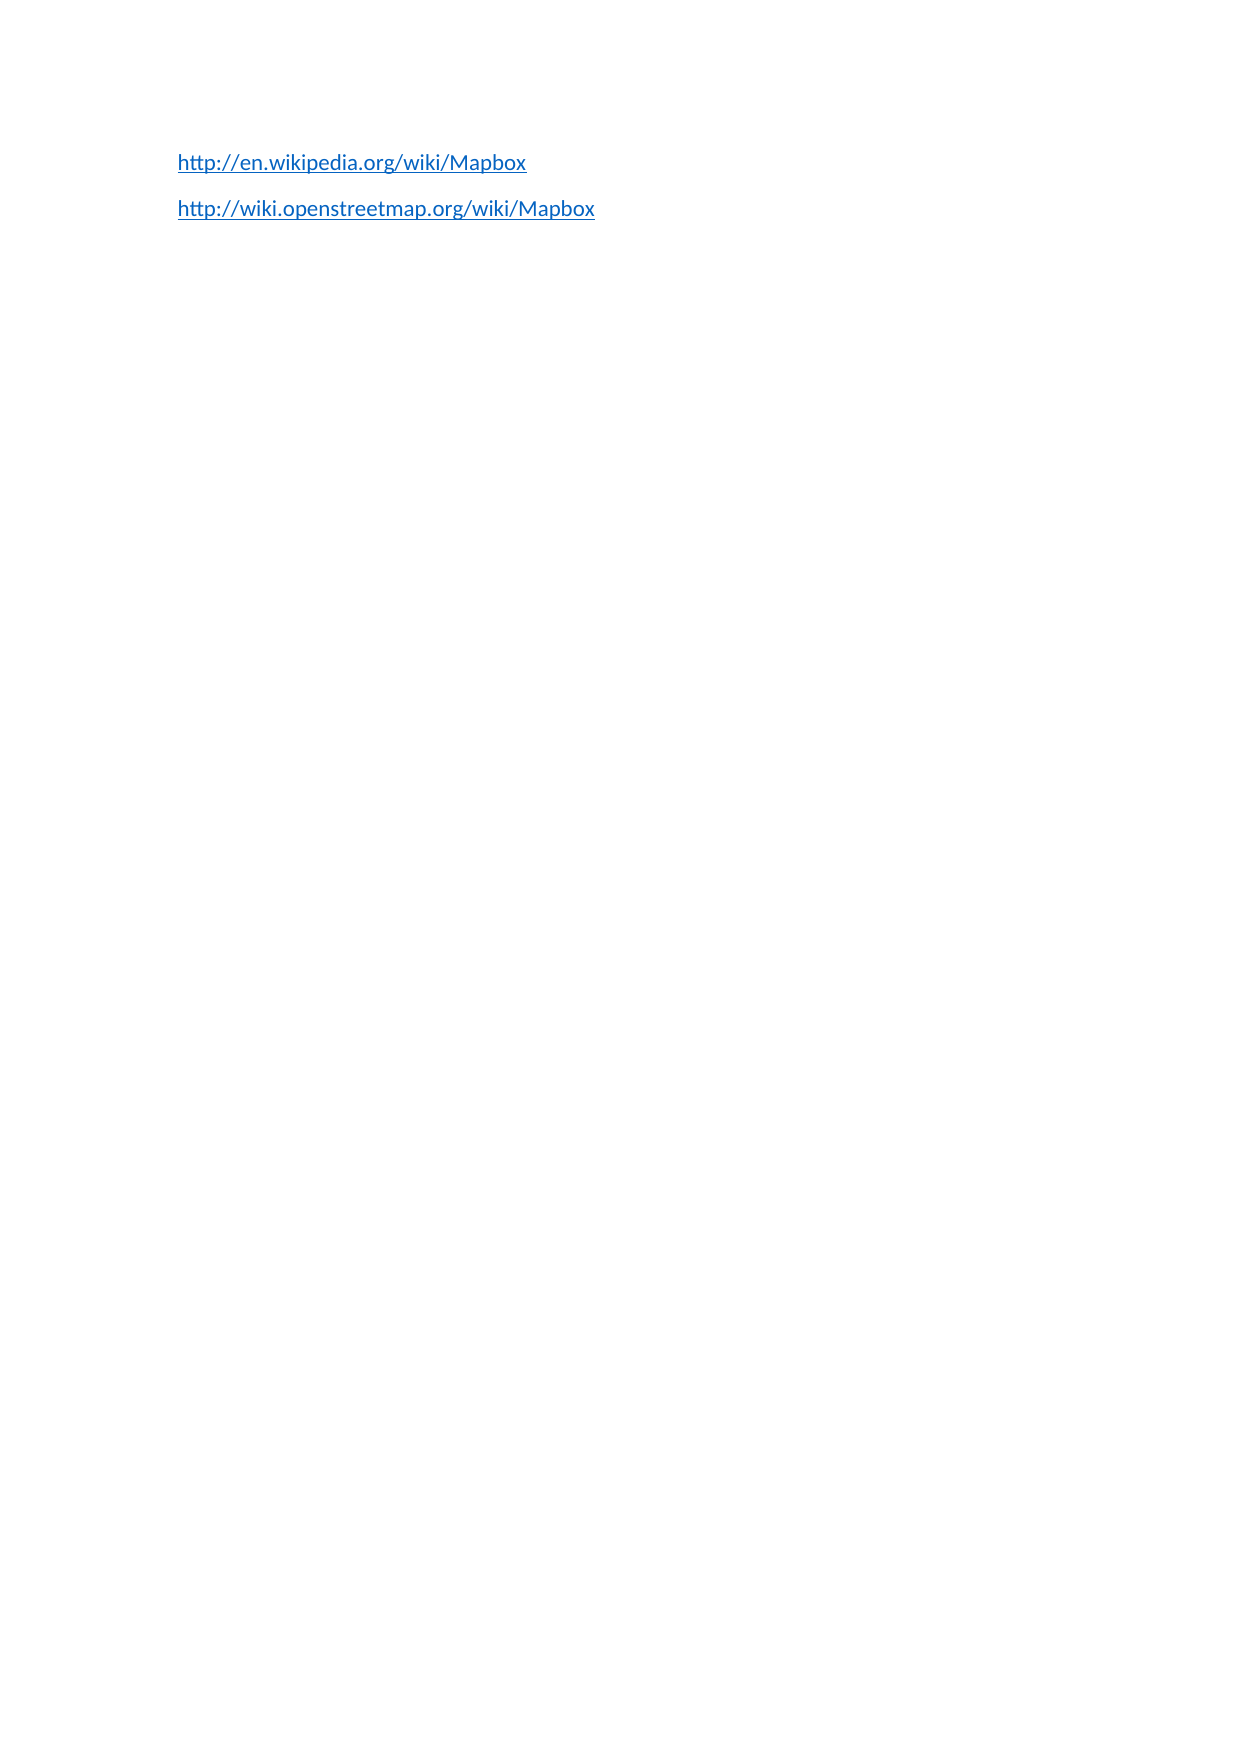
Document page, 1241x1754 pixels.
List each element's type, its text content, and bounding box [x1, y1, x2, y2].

text http://wiki.openstreetmap.org/wiki/Mapbox [177, 194, 1063, 222]
text http://en.wikipedia.org/wiki/Mapbox [177, 148, 1063, 176]
